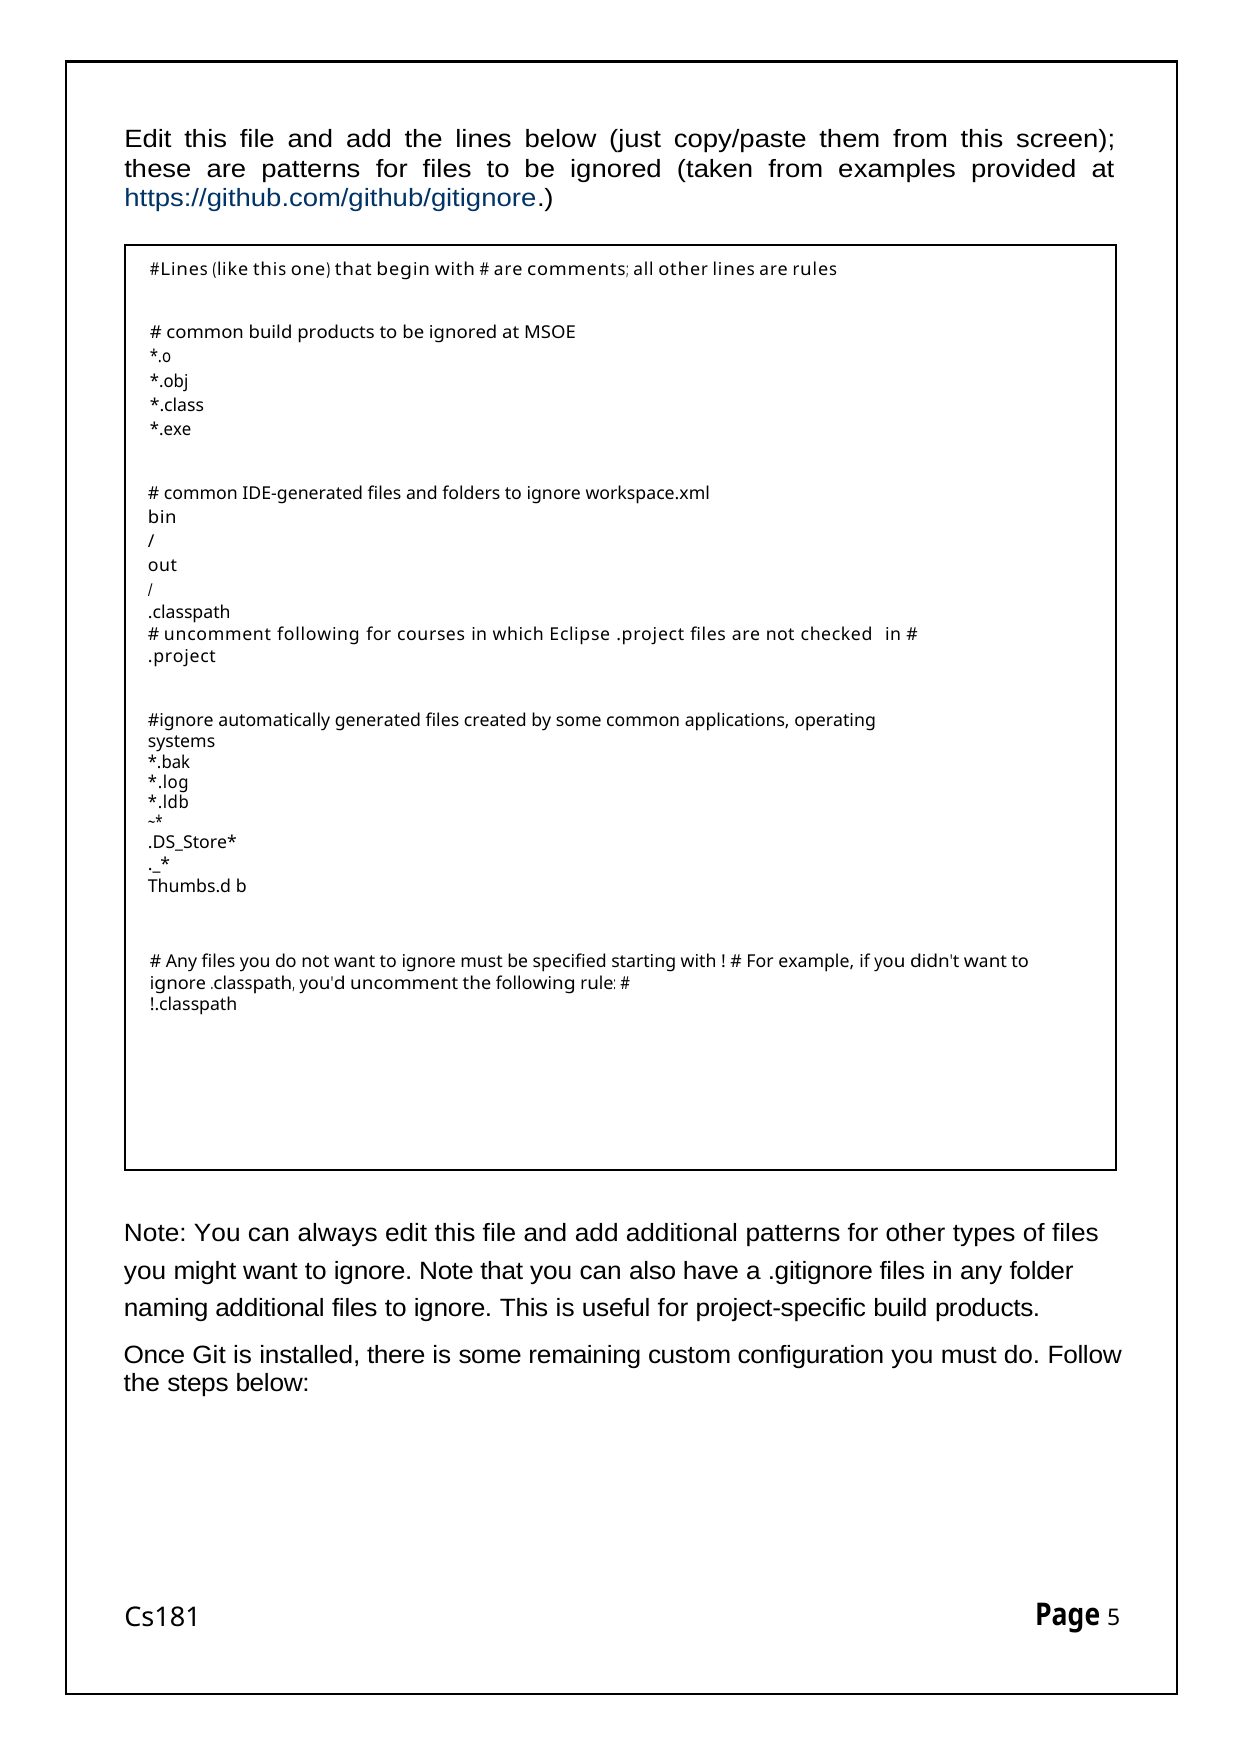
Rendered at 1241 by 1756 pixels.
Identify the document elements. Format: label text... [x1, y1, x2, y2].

text Note: You can always edit this file and add additional patterns for other types of files you might want to ignore. Note that you can also have a .gitignore files in any folder naming additional files to ignore. This is useful for project-specific build products. [124, 1218, 1132, 1322]
text Once Git is installed, there is some remaining custom configuration you must do. Follow the steps below: [123, 1341, 1132, 1397]
text Edit this file and add the lines below (just copy/paste them from this screen); these are patterns for files to be ignored (taken from examples provided at https://github.com/github/gitignore.) [124, 124, 1116, 212]
